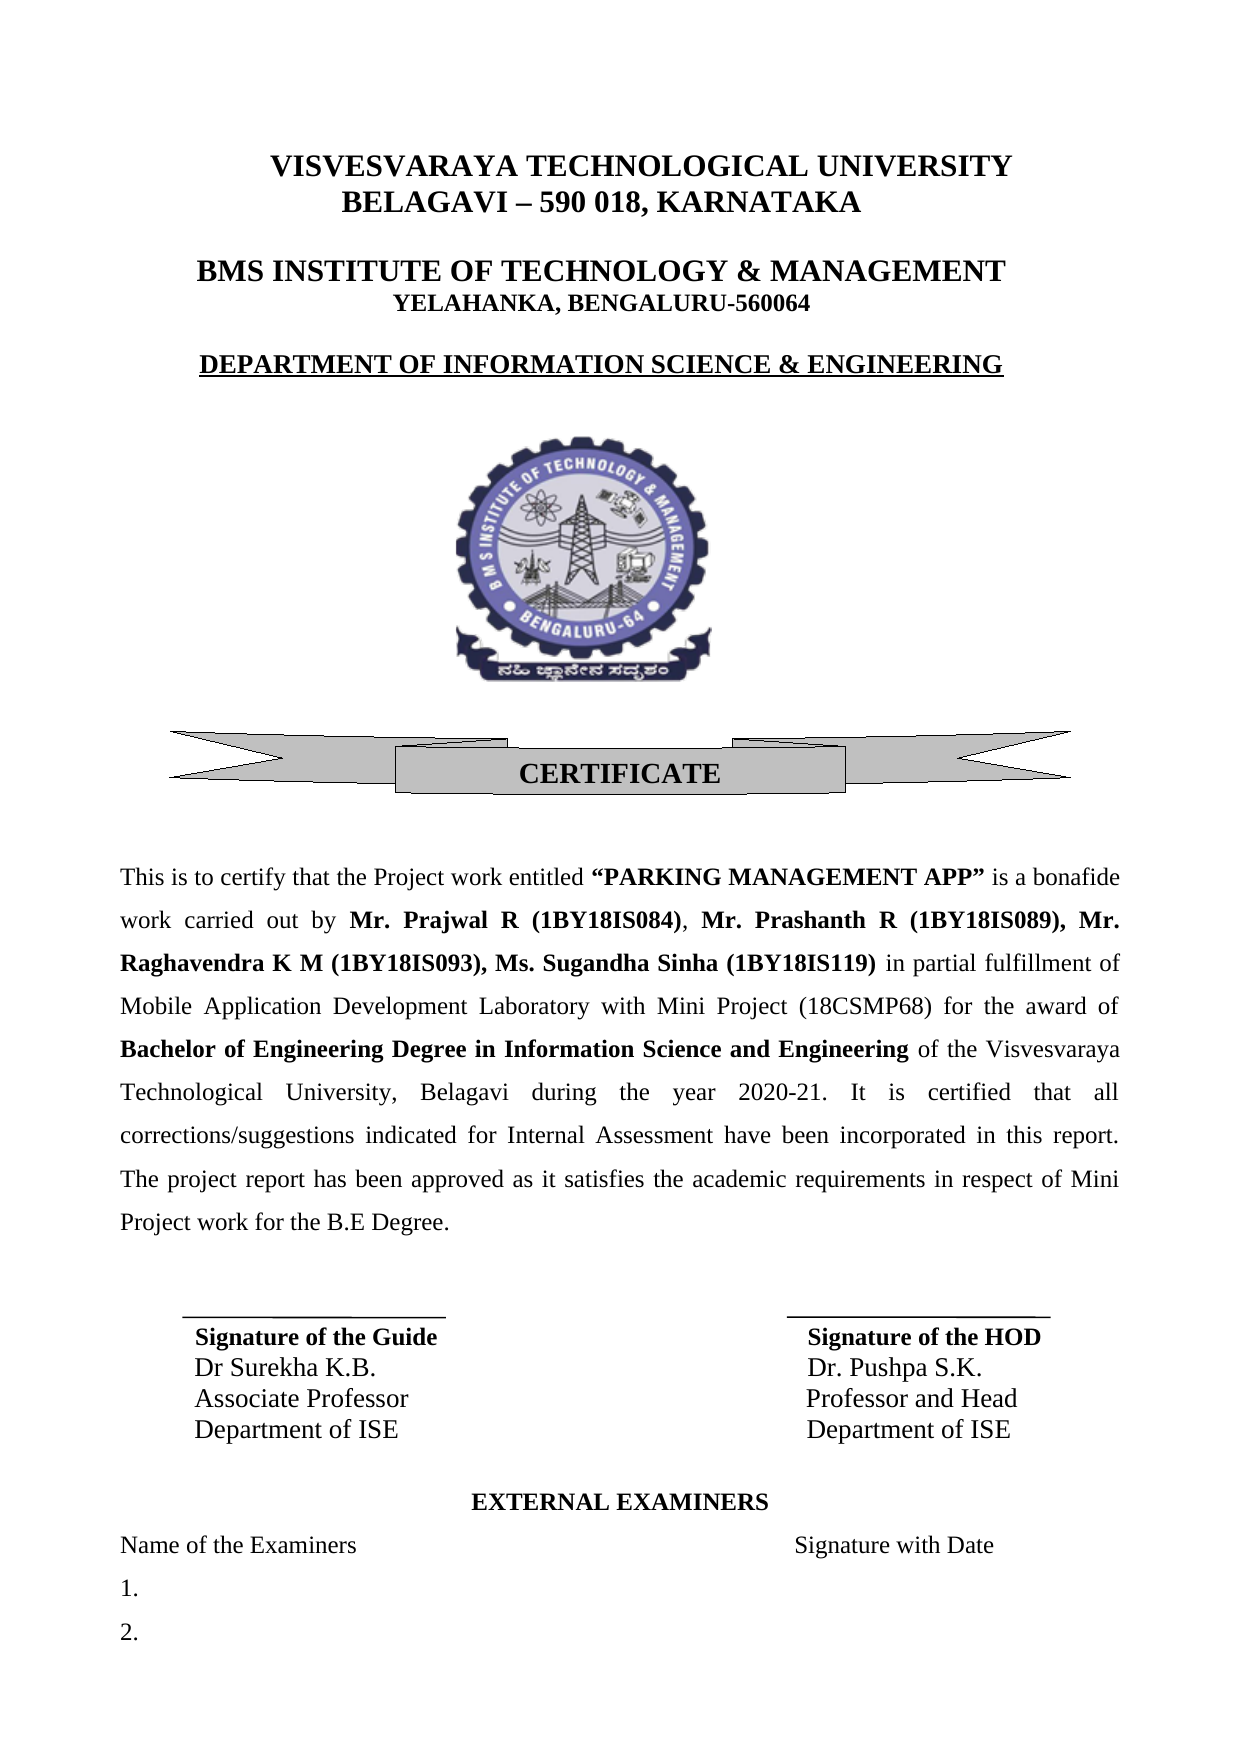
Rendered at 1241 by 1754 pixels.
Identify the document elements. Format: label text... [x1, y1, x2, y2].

text BELAGAVI – 590 018, KARNATAKA [157, 183, 1045, 219]
picture [455, 436, 712, 682]
text Associate Professor Professor and Head [120, 1382, 1130, 1413]
text This is to certify that the Project work entitled “PARKING MANAGEMENT APP” is a bonafide work carried out by Mr. Prajwal R (1BY18IS084), Mr. Prashanth R (1BY18IS089), Mr. Raghavendra K M (1BY18IS093), Ms. Sugandha Sinha (1BY18IS119) in partial fulfillment of Mobile Application Development Laboratory with Mini Project (18CSMP68) for the award of Bachelor of Engineering Degree in Information Science and Engineering of the Visvesvaraya Technological University, Belagavi during the year 2020-21. It is certified that all corrections/suggestions indicated for Internal Assessment have been incorporated in this report. The project report has been approved as it satisfies the academic requirements in respect of Mini Project work for the B.E Degree. [120, 862, 1120, 1236]
text BMS INSTITUTE OF TECHNOLOGY & MANAGEMENT [157, 252, 1045, 288]
text Department of ISE Department of ISE [120, 1413, 1130, 1444]
text Dr Surekha K.B. Dr. Pushpa S.K. [120, 1351, 1130, 1382]
text 1. [120, 1573, 1120, 1602]
text VISVESVARAYA TECHNOLOGICAL UNIVERSITY [120, 147, 1045, 183]
text Name of the Examiners Signature with Date [120, 1530, 1120, 1559]
text DEPARTMENT OF INFORMATION SCIENCE & ENGINEERING [157, 348, 1045, 379]
text Signature of the Guide Signature of the HOD [120, 1322, 1120, 1351]
text YELAHANKA, BENGALURU-560064 [157, 288, 1045, 317]
text EXTERNAL EXAMINERS [120, 1487, 1120, 1516]
text 2. [120, 1617, 1120, 1645]
